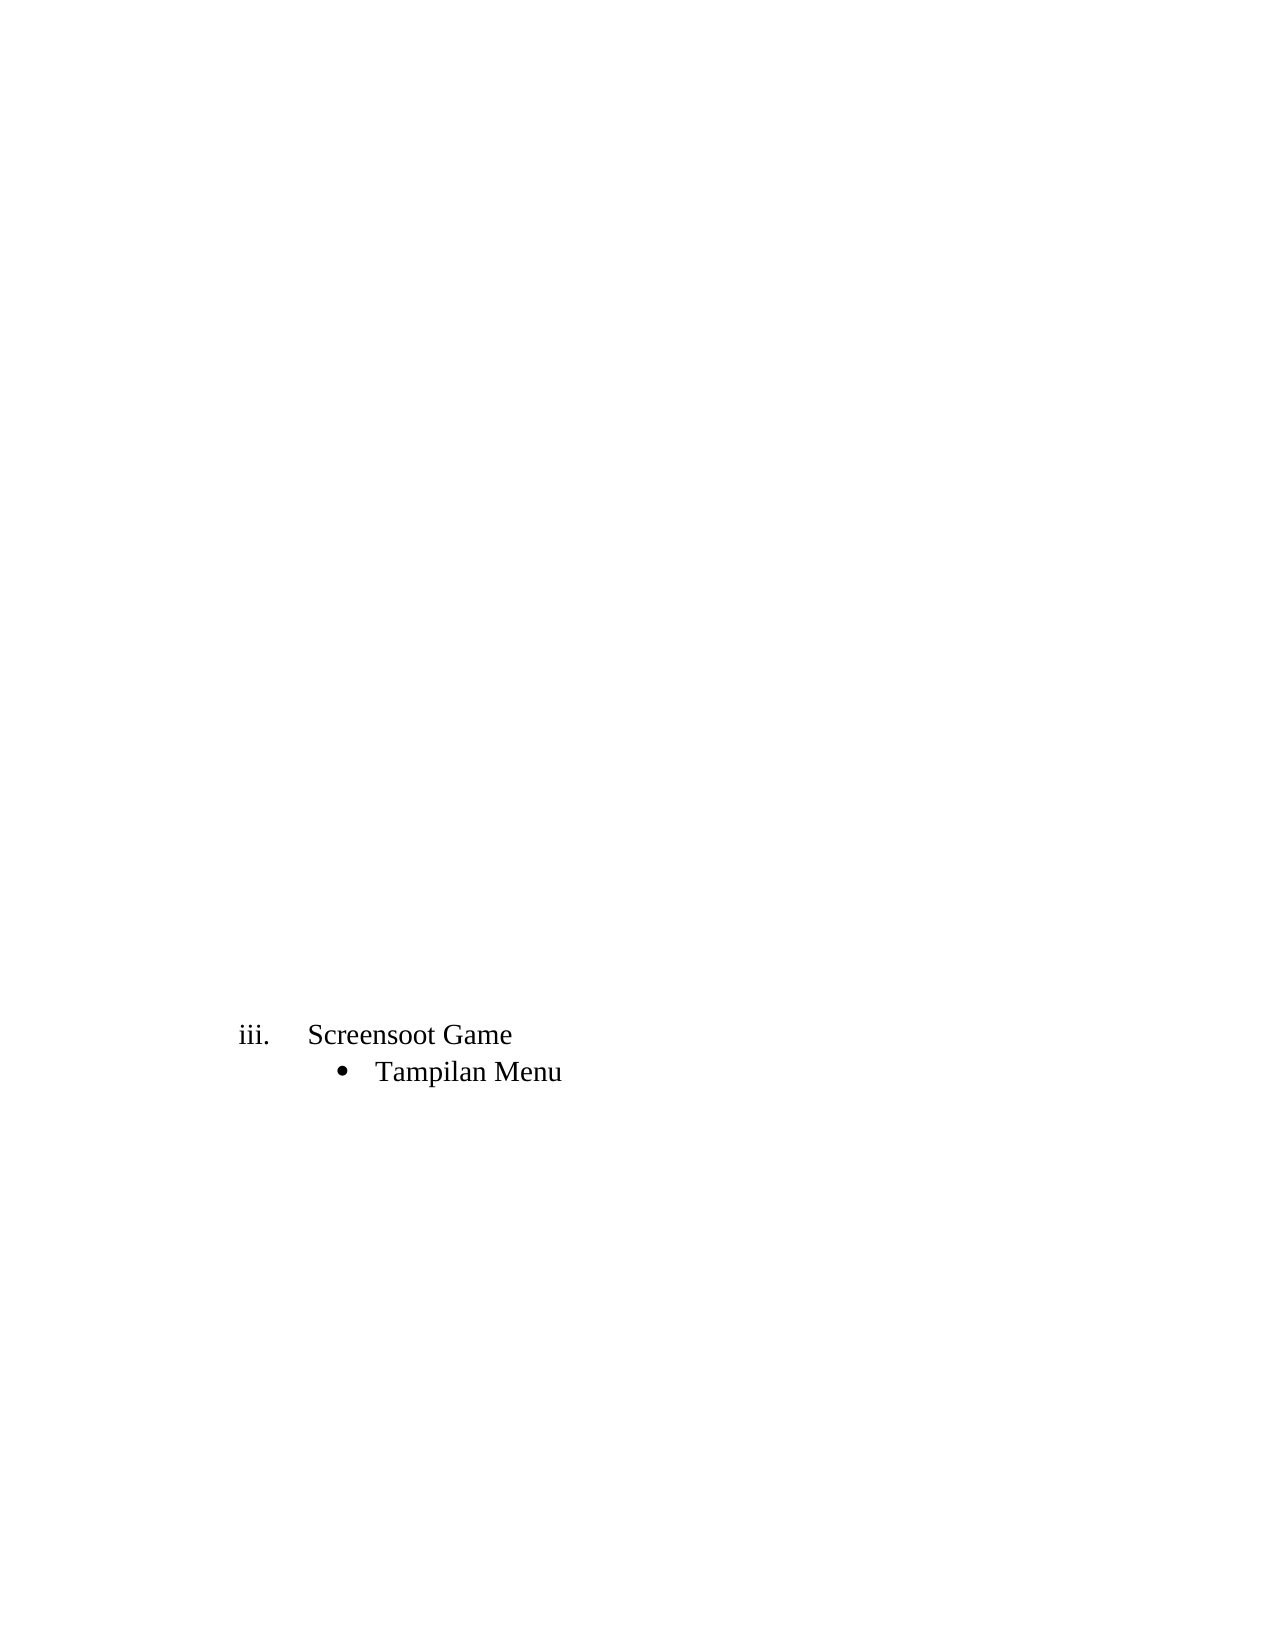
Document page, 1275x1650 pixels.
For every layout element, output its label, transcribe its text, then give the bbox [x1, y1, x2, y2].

list Screensoot Game [270, 1017, 1125, 1051]
list Tampilan Menu [337, 1054, 1125, 1087]
